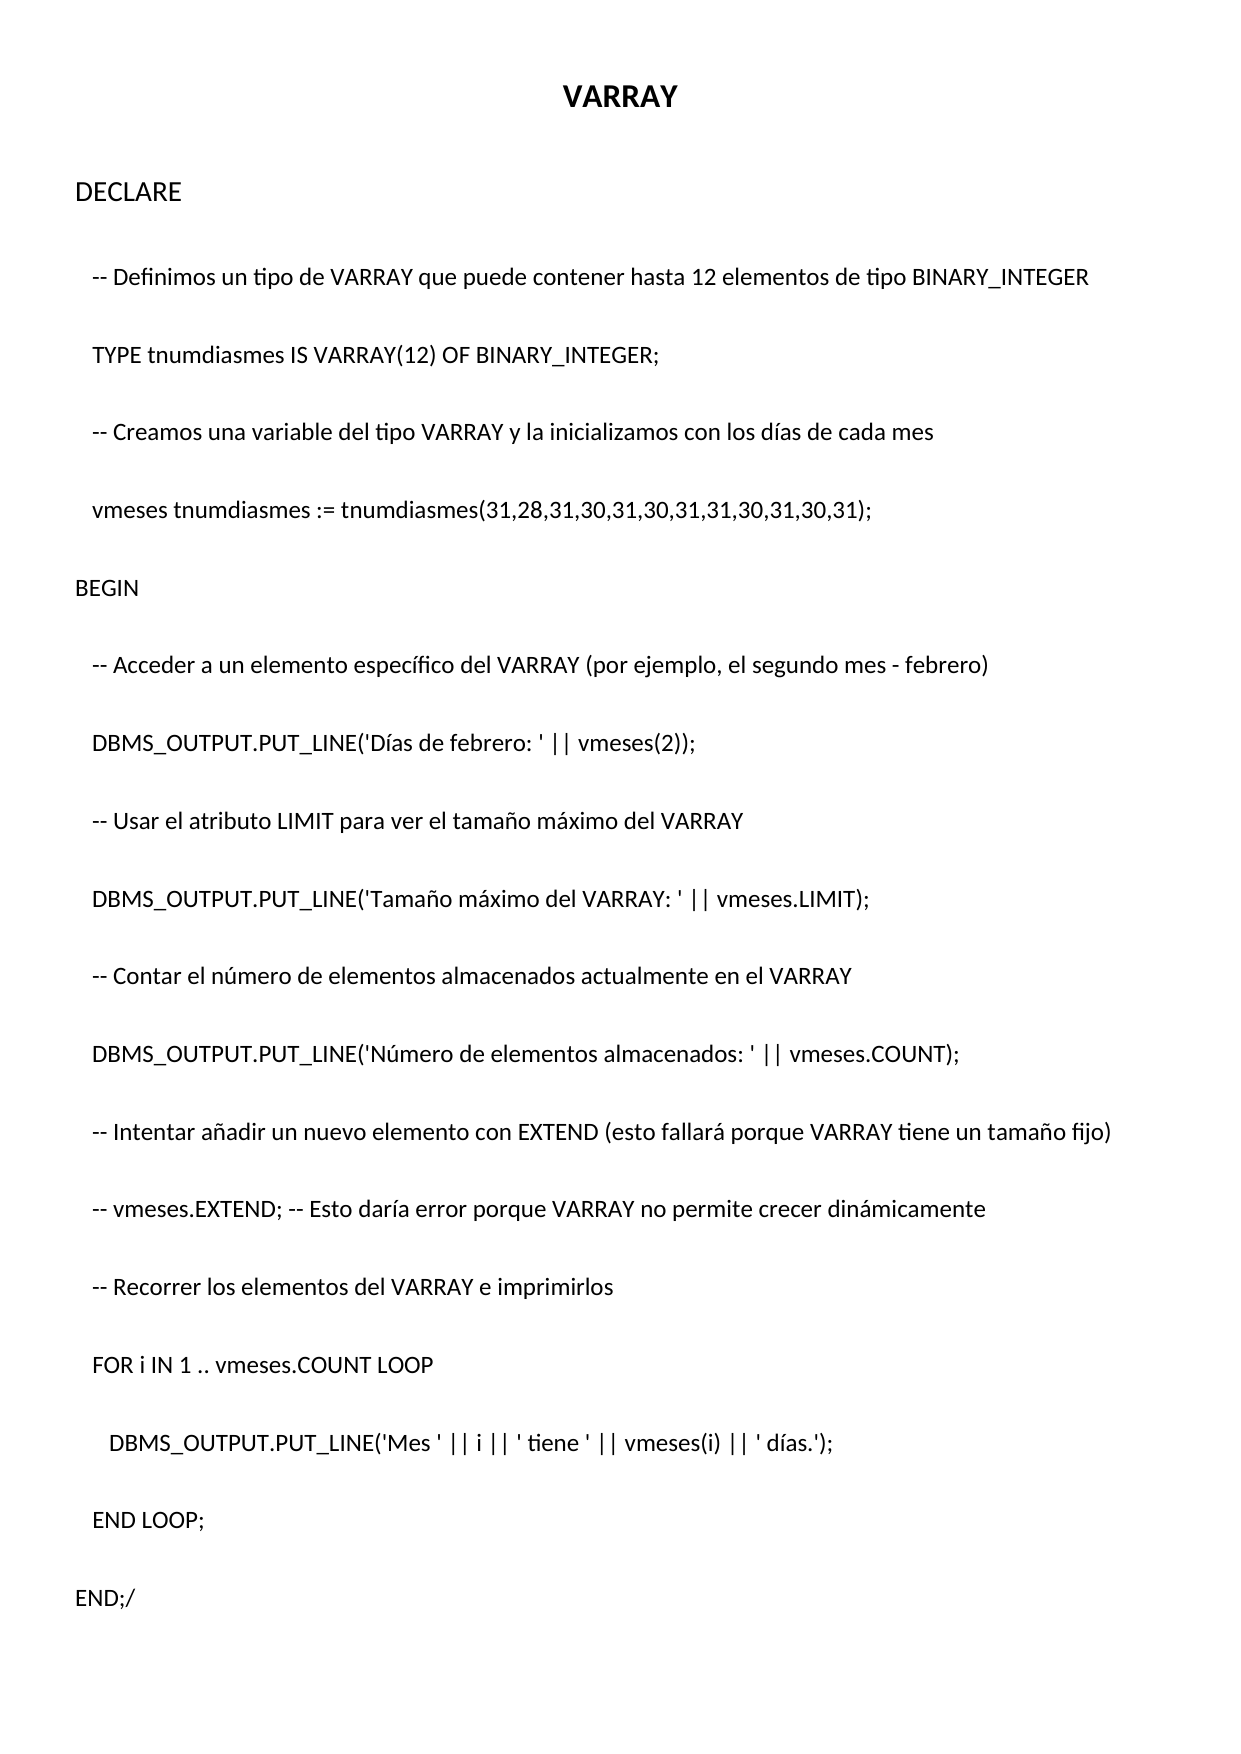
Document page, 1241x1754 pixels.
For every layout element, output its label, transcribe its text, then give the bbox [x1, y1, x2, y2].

text TYPE tnumdiasmes IS VARRAY(12) OF BINARY_INTEGER; [75, 339, 1165, 369]
text DBMS_OUTPUT.PUT_LINE('Días de febrero: ' || vmeses(2)); [75, 727, 1165, 758]
text DECLARE [75, 173, 1165, 209]
text DBMS_OUTPUT.PUT_LINE('Mes ' || i || ' tiene ' || vmeses(i) || ' días.'); [75, 1427, 1165, 1457]
text vmeses tnumdiasmes := tnumdiasmes(31,28,31,30,31,30,31,31,30,31,30,31); [75, 494, 1165, 525]
text -- vmeses.EXTEND; -- Esto daría error porque VARRAY no permite crecer dinámicamente [75, 1193, 1165, 1224]
text -- Creamos una variable del tipo VARRAY y la inicializamos con los días de cada mes [75, 416, 1165, 447]
text -- Acceder a un elemento específico del VARRAY (por ejemplo, el segundo mes - febrero) [75, 649, 1165, 680]
text -- Usar el atributo LIMIT para ver el tamaño máximo del VARRAY [75, 805, 1165, 836]
text -- Recorrer los elementos del VARRAY e imprimirlos [75, 1271, 1165, 1302]
text FOR i IN 1 .. vmeses.COUNT LOOP [75, 1349, 1165, 1379]
text BEGIN [75, 572, 1165, 602]
text END LOOP; [75, 1504, 1165, 1535]
text -- Intentar añadir un nuevo elemento con EXTEND (esto fallará porque VARRAY tiene un tamaño fijo) [75, 1116, 1165, 1146]
text VARRAY [75, 75, 1165, 116]
text DBMS_OUTPUT.PUT_LINE('Número de elementos almacenados: ' || vmeses.COUNT); [75, 1038, 1165, 1069]
text -- Contar el número de elementos almacenados actualmente en el VARRAY [75, 960, 1165, 991]
text END;/ [75, 1582, 1165, 1613]
text DBMS_OUTPUT.PUT_LINE('Tamaño máximo del VARRAY: ' || vmeses.LIMIT); [75, 883, 1165, 913]
text -- Definimos un tipo de VARRAY que puede contener hasta 12 elementos de tipo BINARY_INTEGER [75, 261, 1165, 292]
